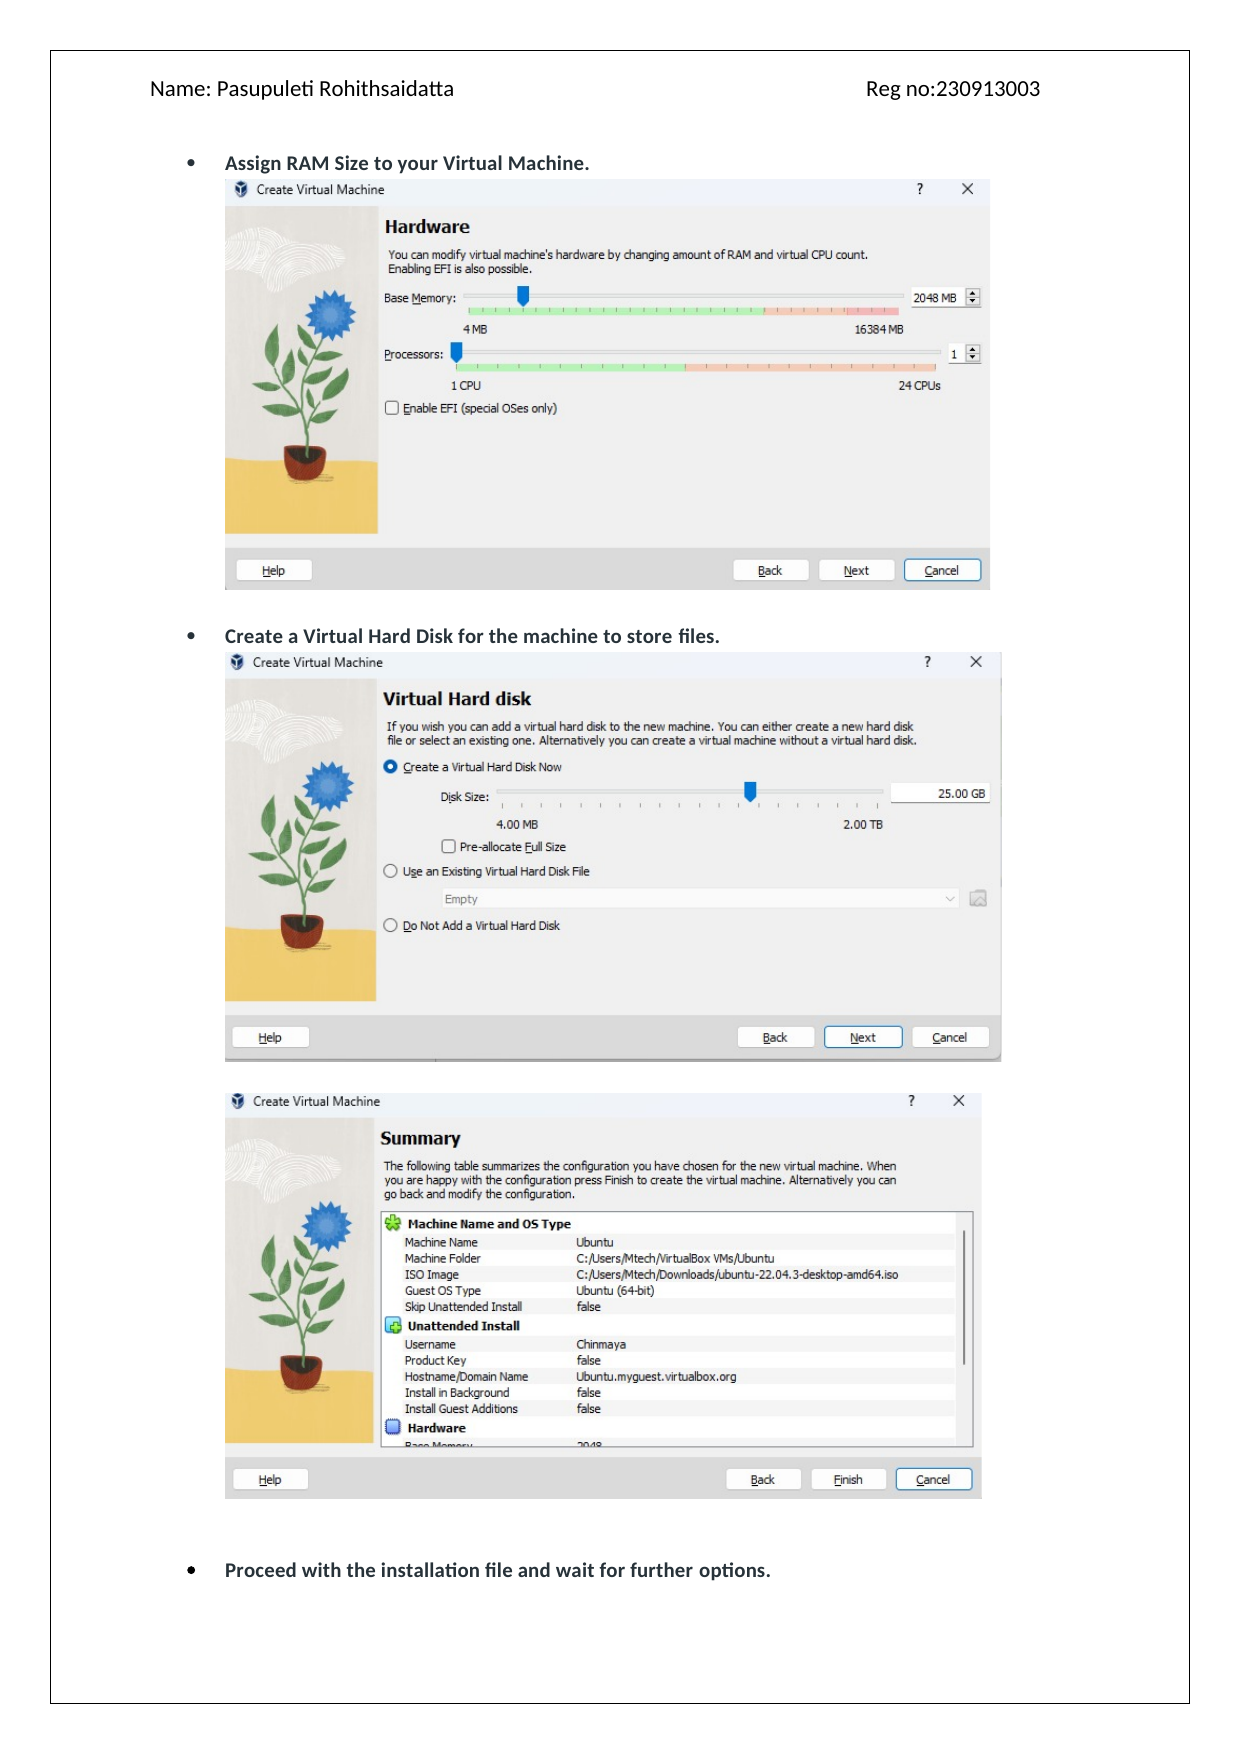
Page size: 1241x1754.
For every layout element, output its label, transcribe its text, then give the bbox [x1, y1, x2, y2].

picture [225, 179, 991, 590]
picture [225, 652, 1002, 1062]
picture [225, 1093, 982, 1499]
list Proceed with the installation file and wait for further options. [187, 1557, 1090, 1583]
